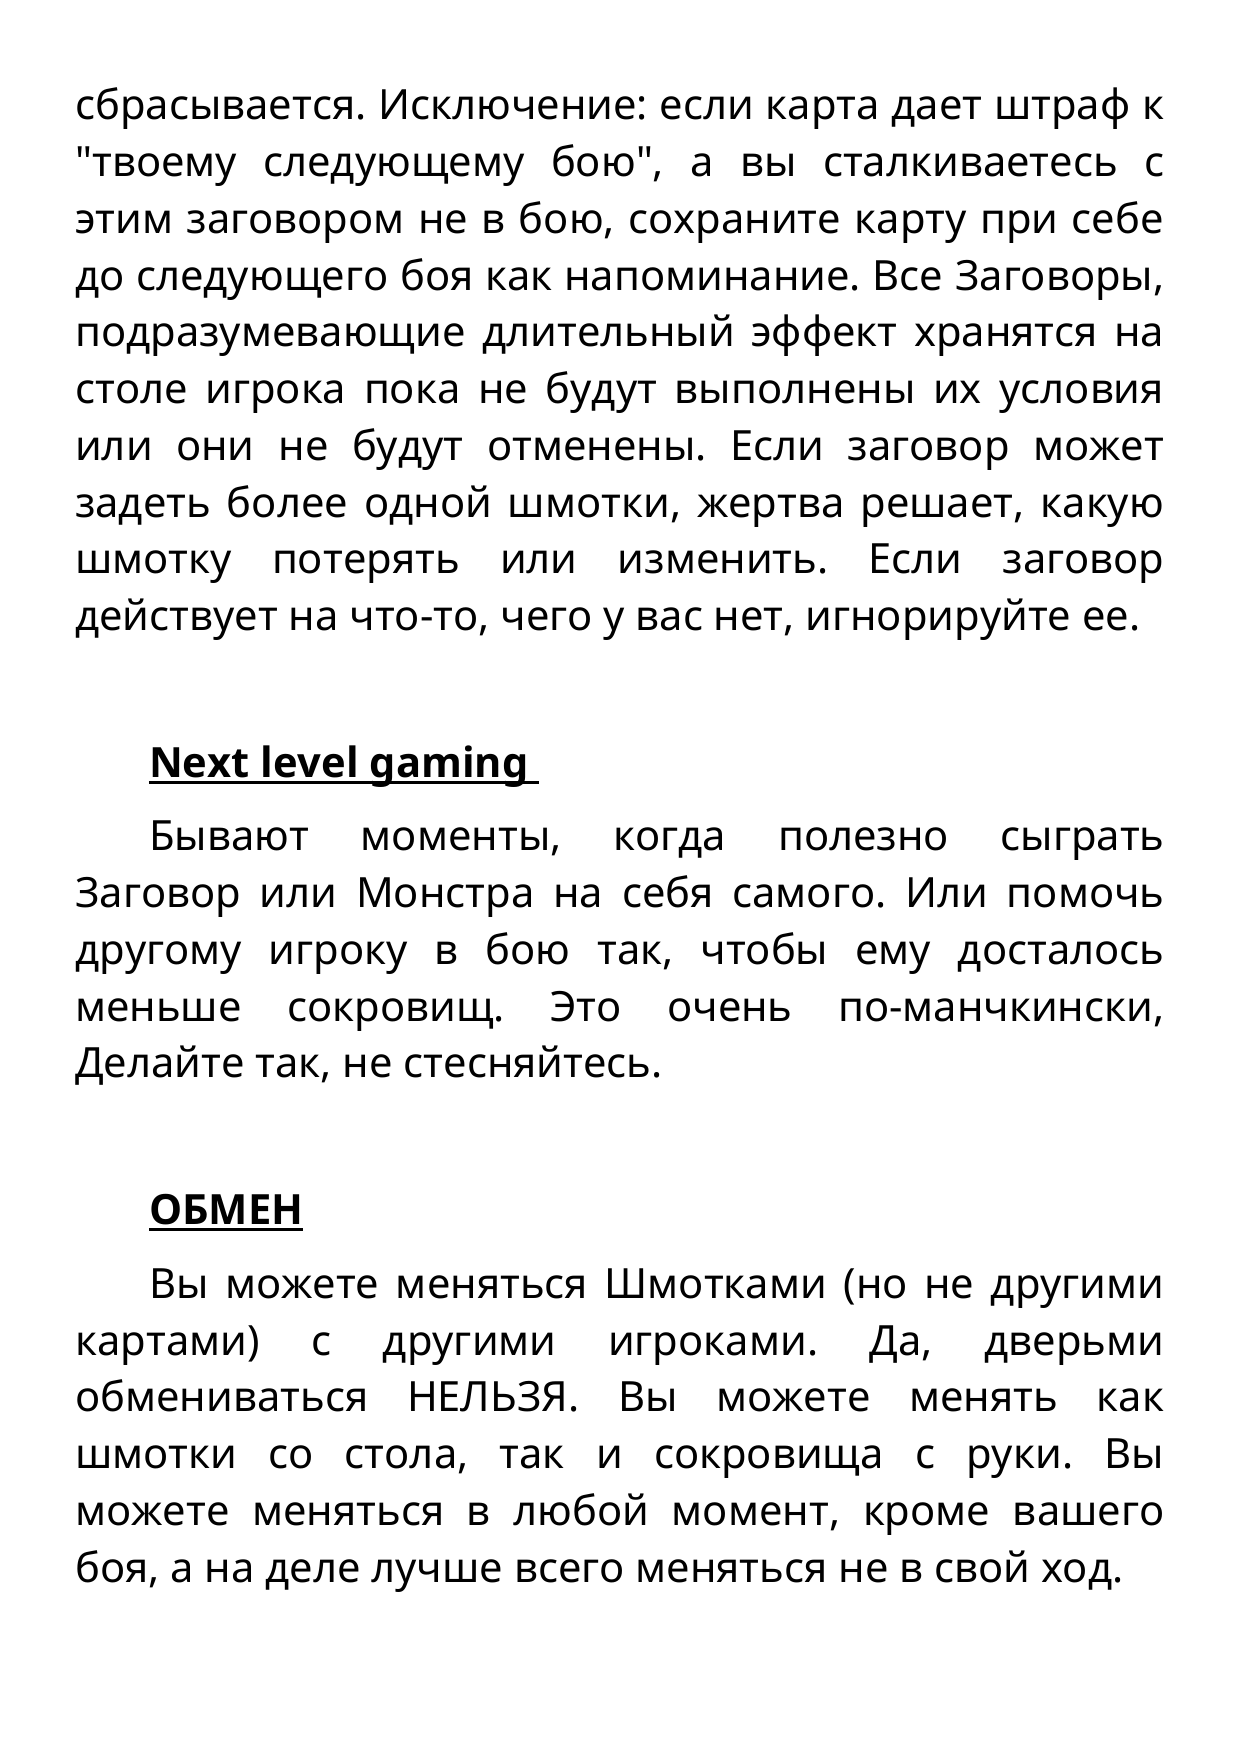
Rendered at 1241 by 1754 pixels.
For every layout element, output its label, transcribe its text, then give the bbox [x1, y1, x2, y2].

text Вы можете меняться Шмотками (но не другими картами) с другими игроками. Да, дверьми обмениваться НЕЛЬЗЯ. Вы можете менять как шмотки со стола, так и сокровища с руки. Вы можете меняться в любой момент, кроме вашего боя, а на деле лучше всего меняться не в свой ход. [75, 1254, 1165, 1594]
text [75, 75, 1165, 643]
text ОБМЕН [75, 1180, 1165, 1237]
text Next level gaming [75, 733, 1165, 789]
text Бывают моменты, когда полезно сыграть Заговор или Монстра на себя самого. Или помочь другому игроку в бою так, чтобы ему досталось меньше сокровищ. Это очень по-манчкински, Делайте так, не стесняйтесь. [75, 806, 1165, 1090]
